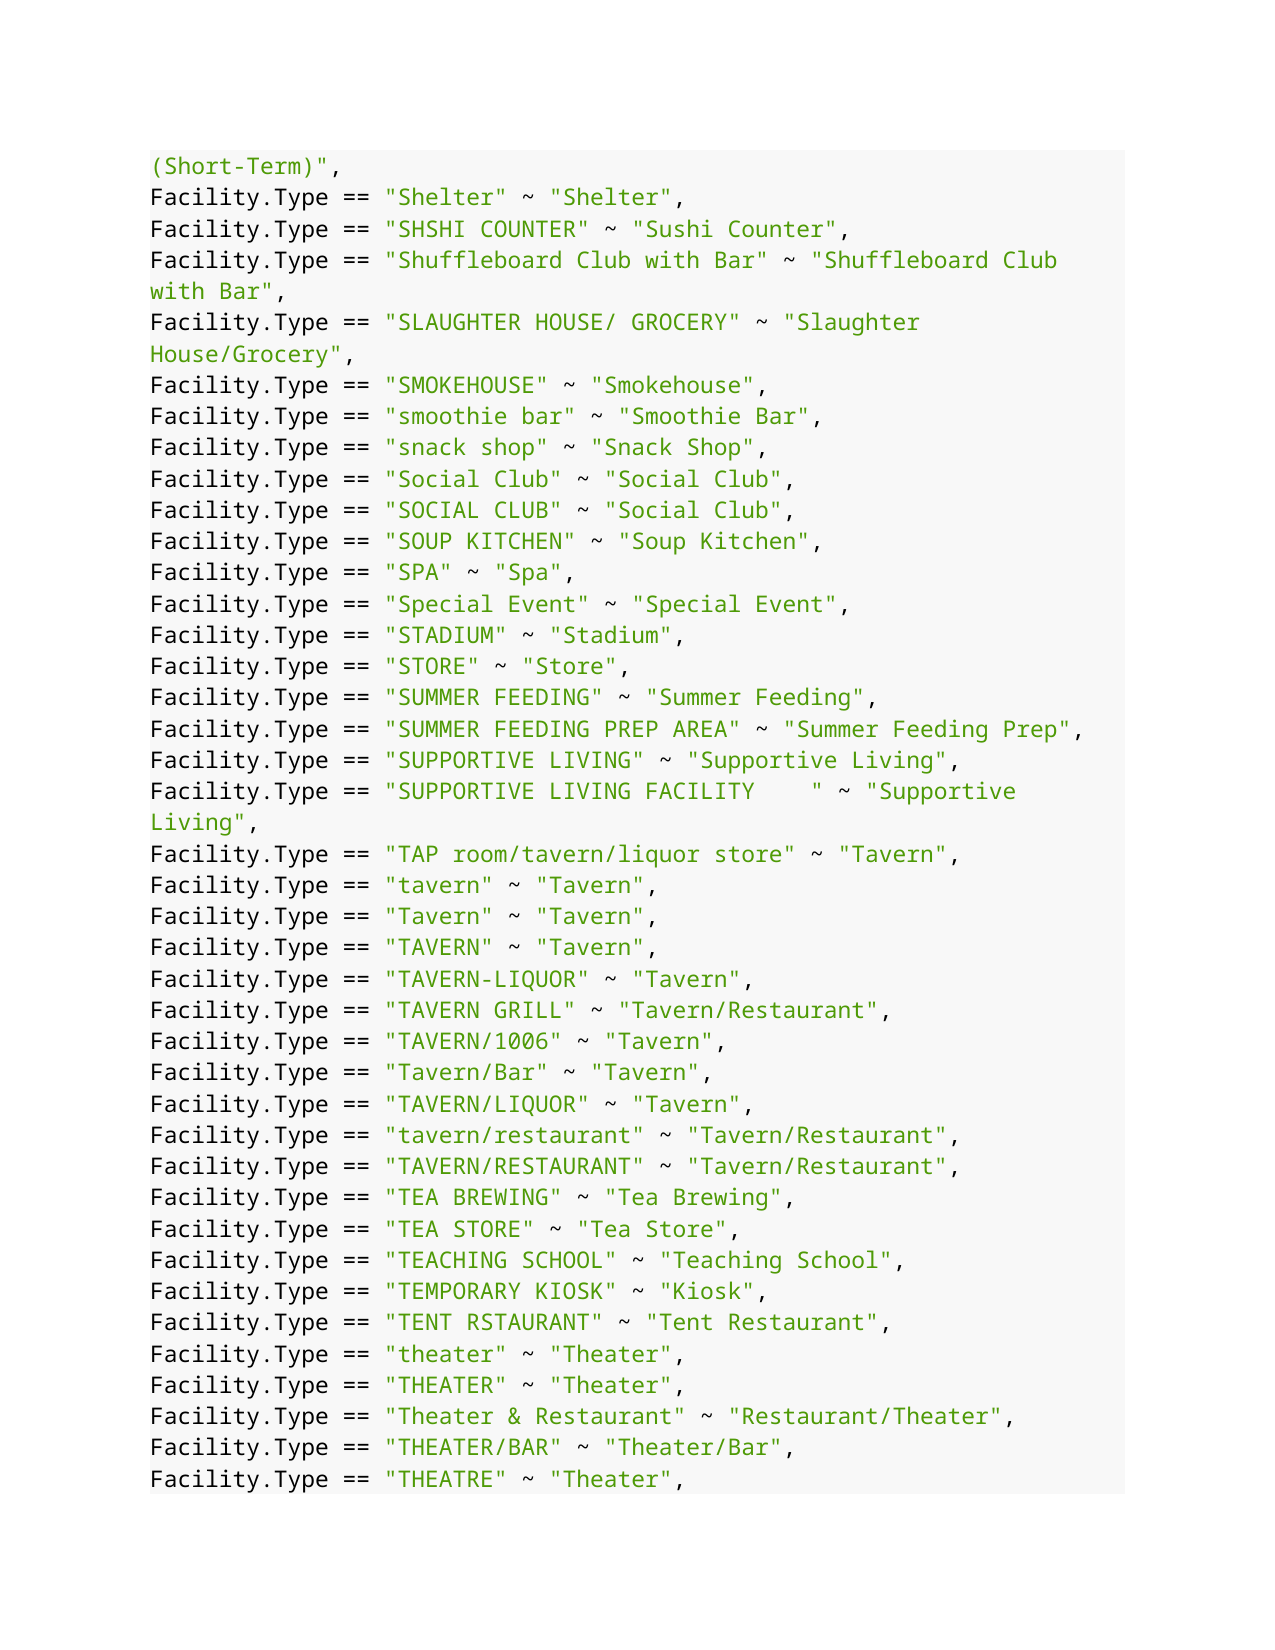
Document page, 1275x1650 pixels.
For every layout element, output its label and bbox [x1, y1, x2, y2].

text [150, 150, 1125, 1494]
